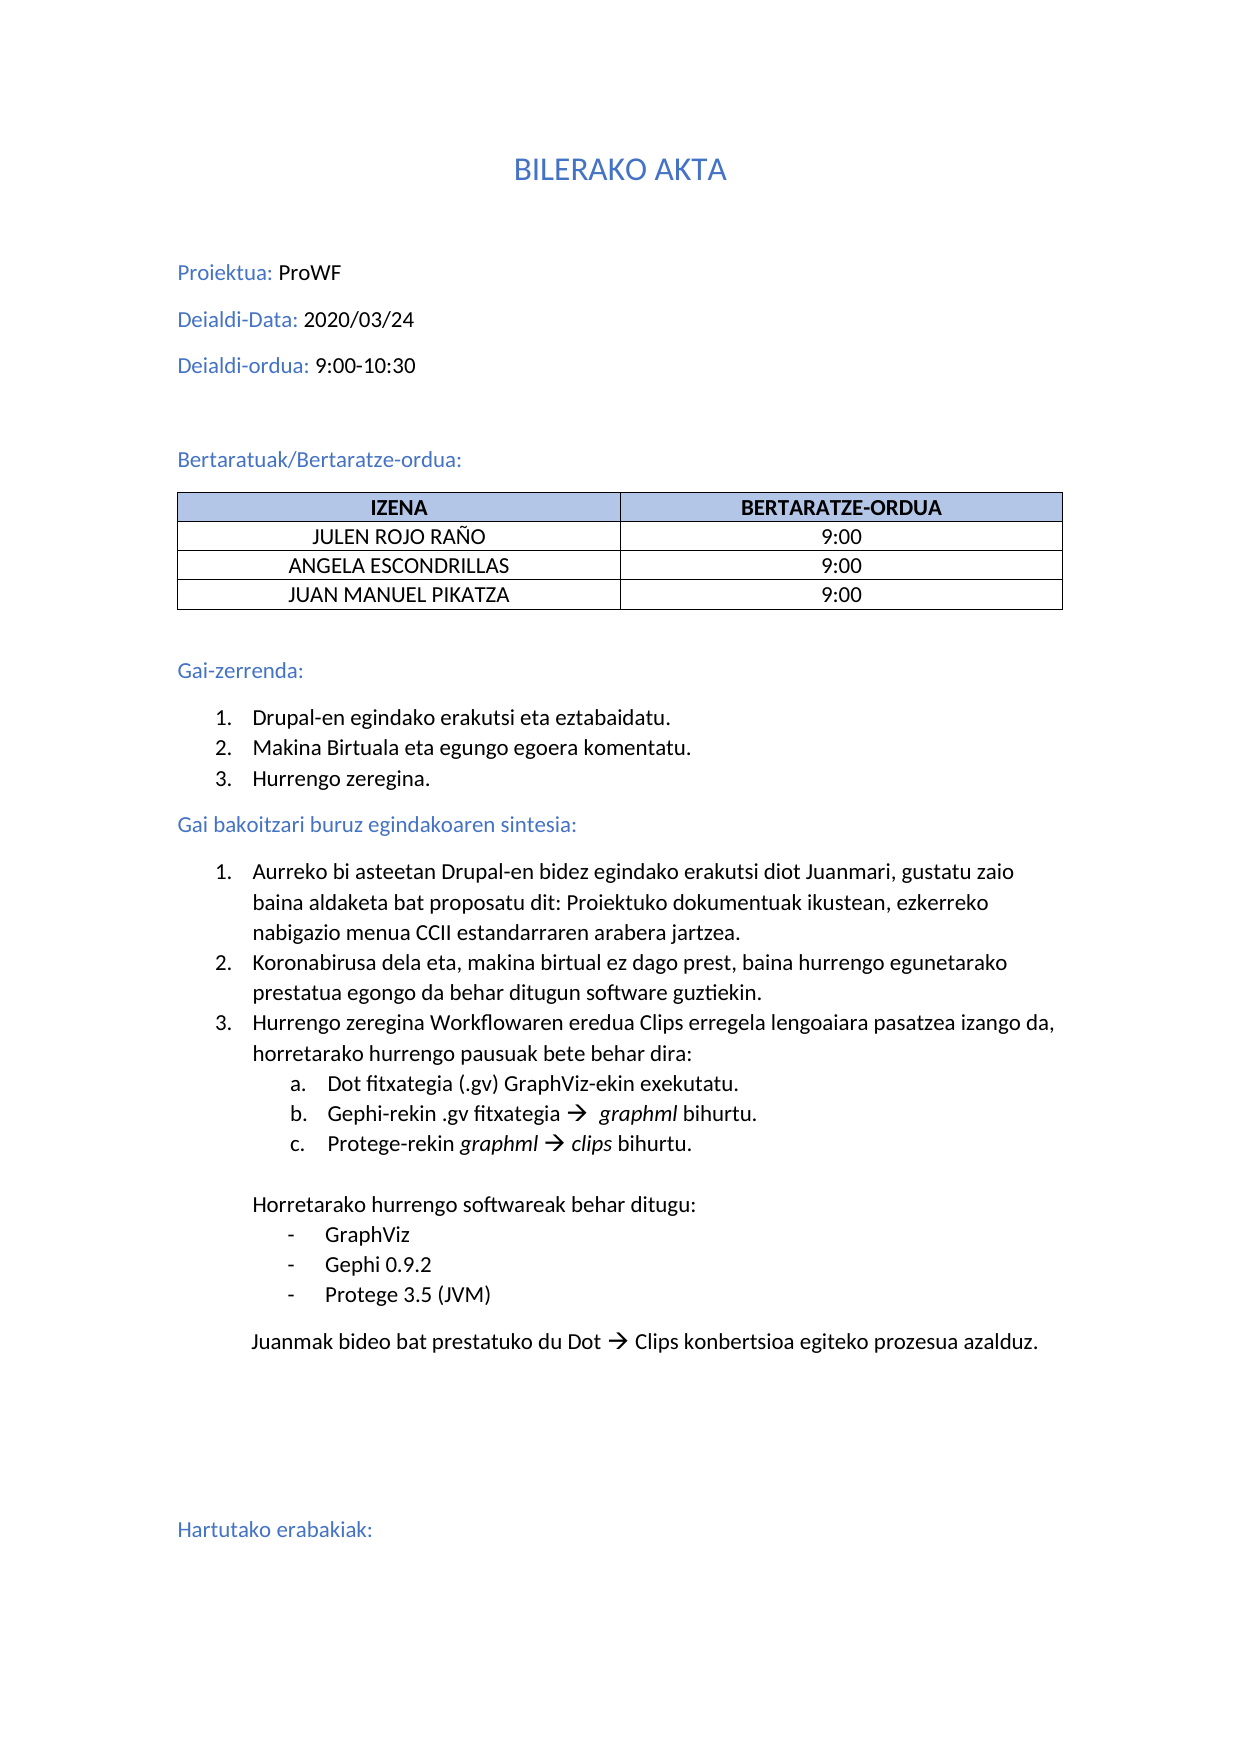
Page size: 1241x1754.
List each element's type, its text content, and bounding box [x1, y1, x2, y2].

text Deialdi-Data: 2020/03/24 [177, 305, 1063, 333]
list Protege-rekin graphml clips bihurtu. [290, 1129, 1063, 1157]
text BILERAKO AKTA [177, 148, 1063, 188]
list Drupal-en egindako erakutsi eta eztabaidatu. [215, 703, 1063, 731]
list Horretarako hurrengo softwareak behar ditugu: [252, 1190, 1063, 1218]
text Bertaratuak/Bertaratze-ordua: [177, 445, 1063, 473]
table_cell ANGELA ESCONDRILLAS [178, 551, 620, 579]
text Hartutako erabakiak: [177, 1515, 1063, 1543]
table_cell JUAN MANUEL PIKATZA [178, 580, 620, 608]
list GraphViz [287, 1220, 1063, 1248]
list Makina Birtuala eta egungo egoera komentatu. [215, 733, 1063, 761]
text Juanmak bideo bat prestatuko du Dot Clips konbertsioa egiteko prozesua azalduz. [251, 1327, 1063, 1355]
list Hurrengo zeregina. [215, 764, 1063, 792]
list Dot fitxategia (.gv) GraphViz-ekin exekutatu. [290, 1069, 1063, 1097]
table_cell 9:00 [621, 522, 1062, 550]
text Proiektua: ProWF [177, 258, 1063, 286]
table_cell JULEN ROJO RAÑO [178, 522, 620, 550]
table_cell 9:00 [621, 580, 1062, 608]
table_header BERTARATZE-ORDUA [621, 493, 1062, 521]
text Deialdi-ordua: 9:00-10:30 [177, 352, 1063, 379]
table_cell 9:00 [621, 551, 1062, 579]
list Aurreko bi asteetan Drupal-en bidez egindako erakutsi diot Juanmari, gustatu zaio baina aldaketa bat proposatu dit: Proiektuko dokumentuak ikustean, ezkerreko nabigazio menua CCII estandarraren arabera jartzea. [215, 857, 1063, 946]
list Koronabirusa dela eta, makina birtual ez dago prest, baina hurrengo egunetarako prestatua egongo da behar ditugun software guztiekin. [215, 948, 1063, 1006]
list Gephi 0.9.2 [287, 1250, 1063, 1278]
list Hurrengo zeregina Workflowaren eredua Clips erregela lengoaiara pasatzea izango da, horretarako hurrengo pausuak bete behar dira: [215, 1008, 1063, 1067]
table_header IZENA [178, 493, 620, 521]
list Protege 3.5 (JVM) [287, 1280, 1063, 1308]
list Gephi-rekin .gv fitxategia graphml bihurtu. [290, 1099, 1063, 1127]
text Gai bakoitzari buruz egindakoaren sintesia: [177, 811, 1063, 838]
text Gai-zerrenda: [177, 656, 1063, 684]
